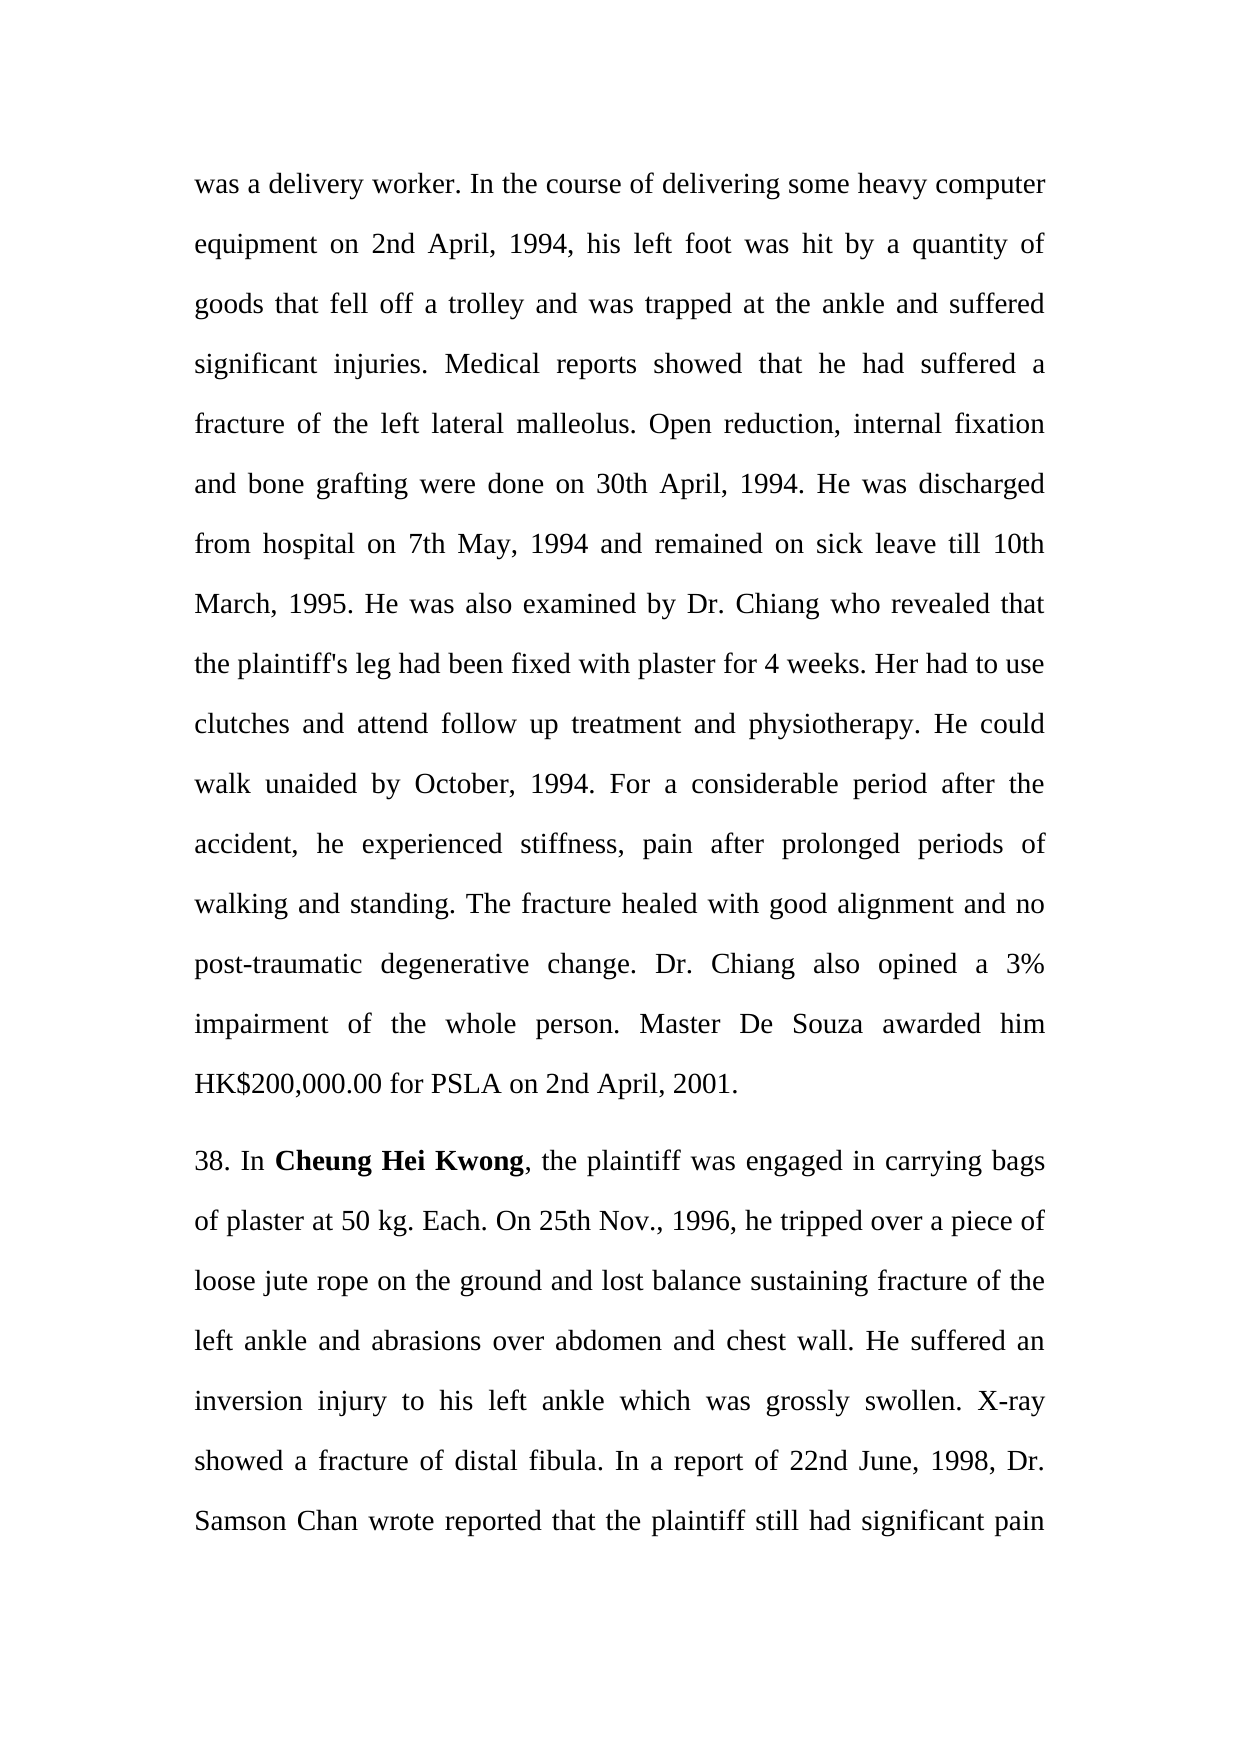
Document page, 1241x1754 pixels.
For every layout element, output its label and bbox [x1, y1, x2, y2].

text [194, 1141, 1046, 1538]
text [194, 164, 1046, 1102]
